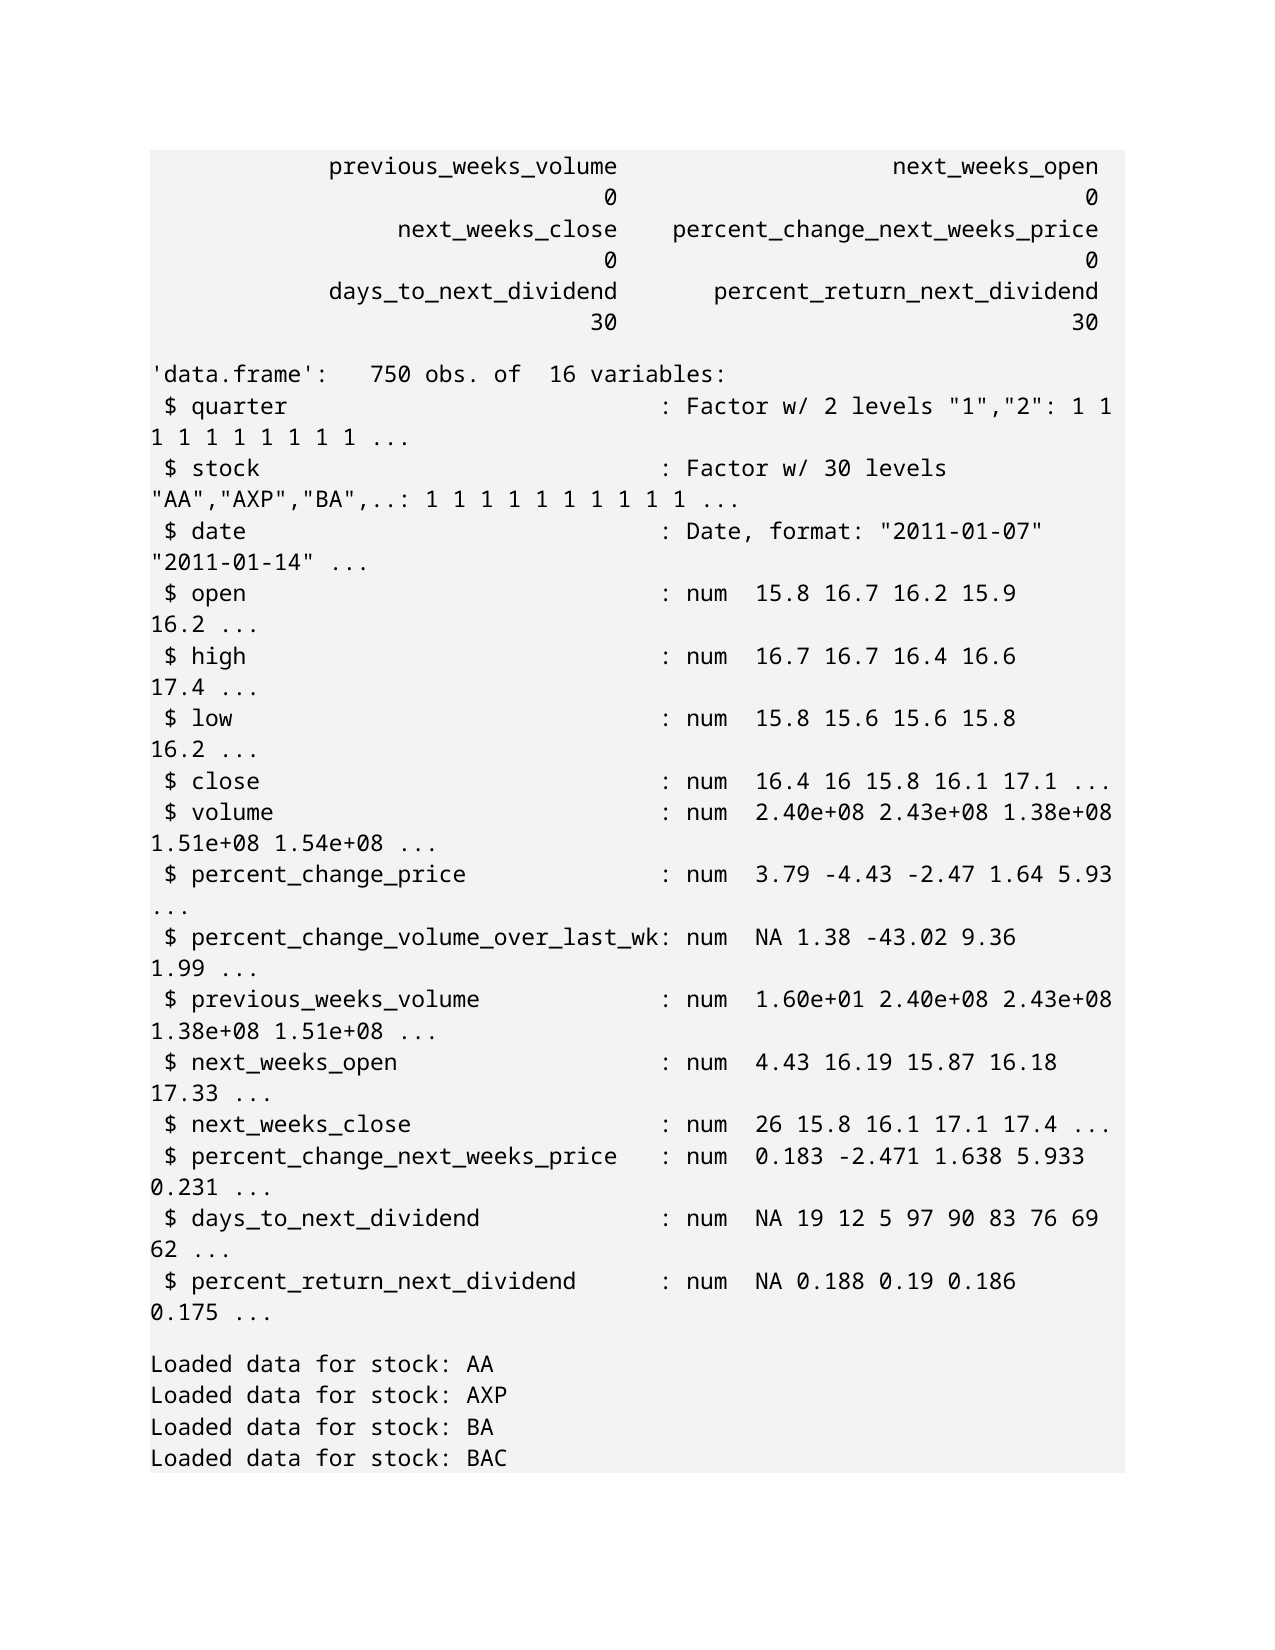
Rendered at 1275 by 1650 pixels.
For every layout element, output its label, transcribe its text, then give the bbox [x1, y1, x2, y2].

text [150, 150, 1125, 337]
text 'data.frame': 750 obs. of 16 variables: $ quarter : Factor w/ 2 levels "1","2": 1 1 1 1 1 1 1 1 1 1 ... $ stock : Factor w/ 30 levels "AA","AXP","BA",..: 1 1 1 1 1 1 1 1 1 1 ... $ date : Date, format: "2011-01-07" "2011-01-14" ... $ open : num 15.8 16.7 16.2 15.9 16.2 ... $ high : num 16.7 16.7 16.4 16.6 17.4 ... $ low : num 15.8 15.6 15.6 15.8 16.2 ... $ close : num 16.4 16 15.8 16.1 17.1 ... $ volume : num 2.40e+08 2.43e+08 1.38e+08 1.51e+08 1.54e+08 ... $ percent_change_price : num 3.79 -4.43 -2.47 1.64 5.93 ... $ percent_change_volume_over_last_wk: num NA 1.38 -43.02 9.36 1.99 ... $ previous_weeks_volume : num 1.60e+01 2.40e+08 2.43e+08 1.38e+08 1.51e+08 ... $ next_weeks_open : num 4.43 16.19 15.87 16.18 17.33 ... $ next_weeks_close : num 26 15.8 16.1 17.1 17.4 ... $ percent_change_next_weeks_price : num 0.183 -2.471 1.638 5.933 0.231 ... $ days_to_next_dividend : num NA 19 12 5 97 90 83 76 69 62 ... $ percent_return_next_dividend : num NA 0.188 0.19 0.186 0.175 ... [150, 358, 1125, 1327]
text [150, 1348, 1125, 1473]
